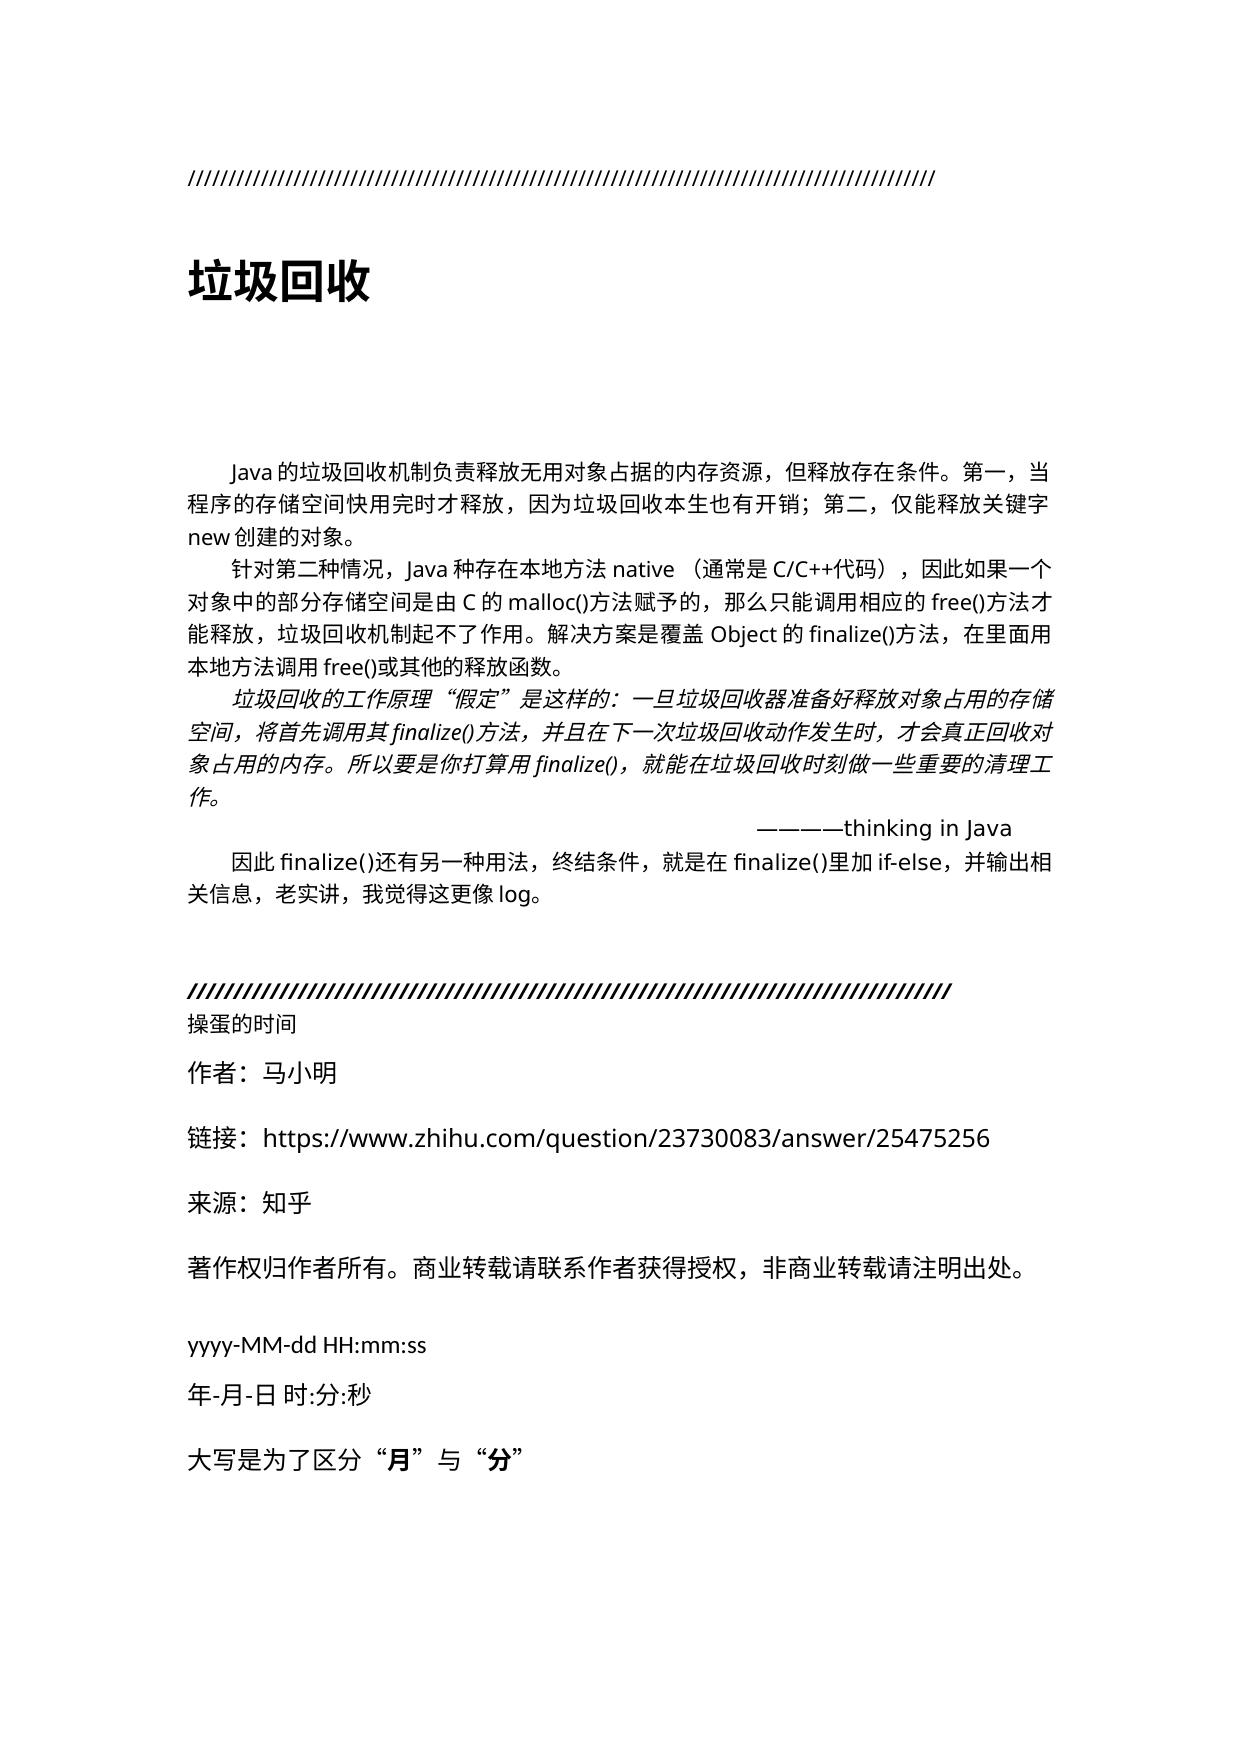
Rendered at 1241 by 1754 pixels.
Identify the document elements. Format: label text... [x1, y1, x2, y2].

subtitle 垃圾回收 [187, 230, 1053, 327]
text Java的垃圾回收机制负责释放无用对象占据的内存资源，但释放存在条件。第一，当程序的存储空间快用完时才释放，因为垃圾回收本生也有开销；第二，仅能释放关键字new创建的对象。 [187, 454, 1053, 552]
text 垃圾回收的工作原理“假定”是这样的：一旦垃圾回收器准备好释放对象占用的存储空间，将首先调用其finalize()方法，并且在下一次垃圾回收动作发生时，才会真正回收对象占用的内存。所以要是你打算用finalize()，就能在垃圾回收时刻做一些重要的清理工作。 [187, 682, 1053, 812]
text 作者：马小明 链接：https://www.zhihu.com/question/23730083/answer/25475256 来源：知乎 著作权归作者所有。商业转载请联系作者获得授权，非商业转载请注明出处。 [187, 1039, 1053, 1299]
text 针对第二种情况，Java 种存在本地方法 native （通常是C/C++代码），因此如果一个对象中的部分存储空间是由C的malloc()方法赋予的，那么只能调用相应的free()方法才能释放，垃圾回收机制起不了作用。解决方案是覆盖Object的finalize()方法，在里面用本地方法调用free()或其他的释放函数。 [187, 552, 1053, 682]
text 操蛋的时间 [187, 1007, 1053, 1039]
text /////////////////////////////////////////////////////////////////////////////////// [187, 974, 1053, 1007]
text yyyy-MM-dd HH:mm:ss 年-月-日 时:分:秒 大写是为了区分“月”与“分” [187, 1329, 1053, 1491]
text 因此finalize()还有另一种用法，终结条件，就是在finalize()里加if-else，并输出相关信息，老实讲，我觉得这更像log。 [187, 844, 1053, 909]
text ————thinking in Java [712, 812, 1053, 844]
text //////////////////////////////////////////////////////////////////////////////////////////// [187, 162, 1053, 194]
